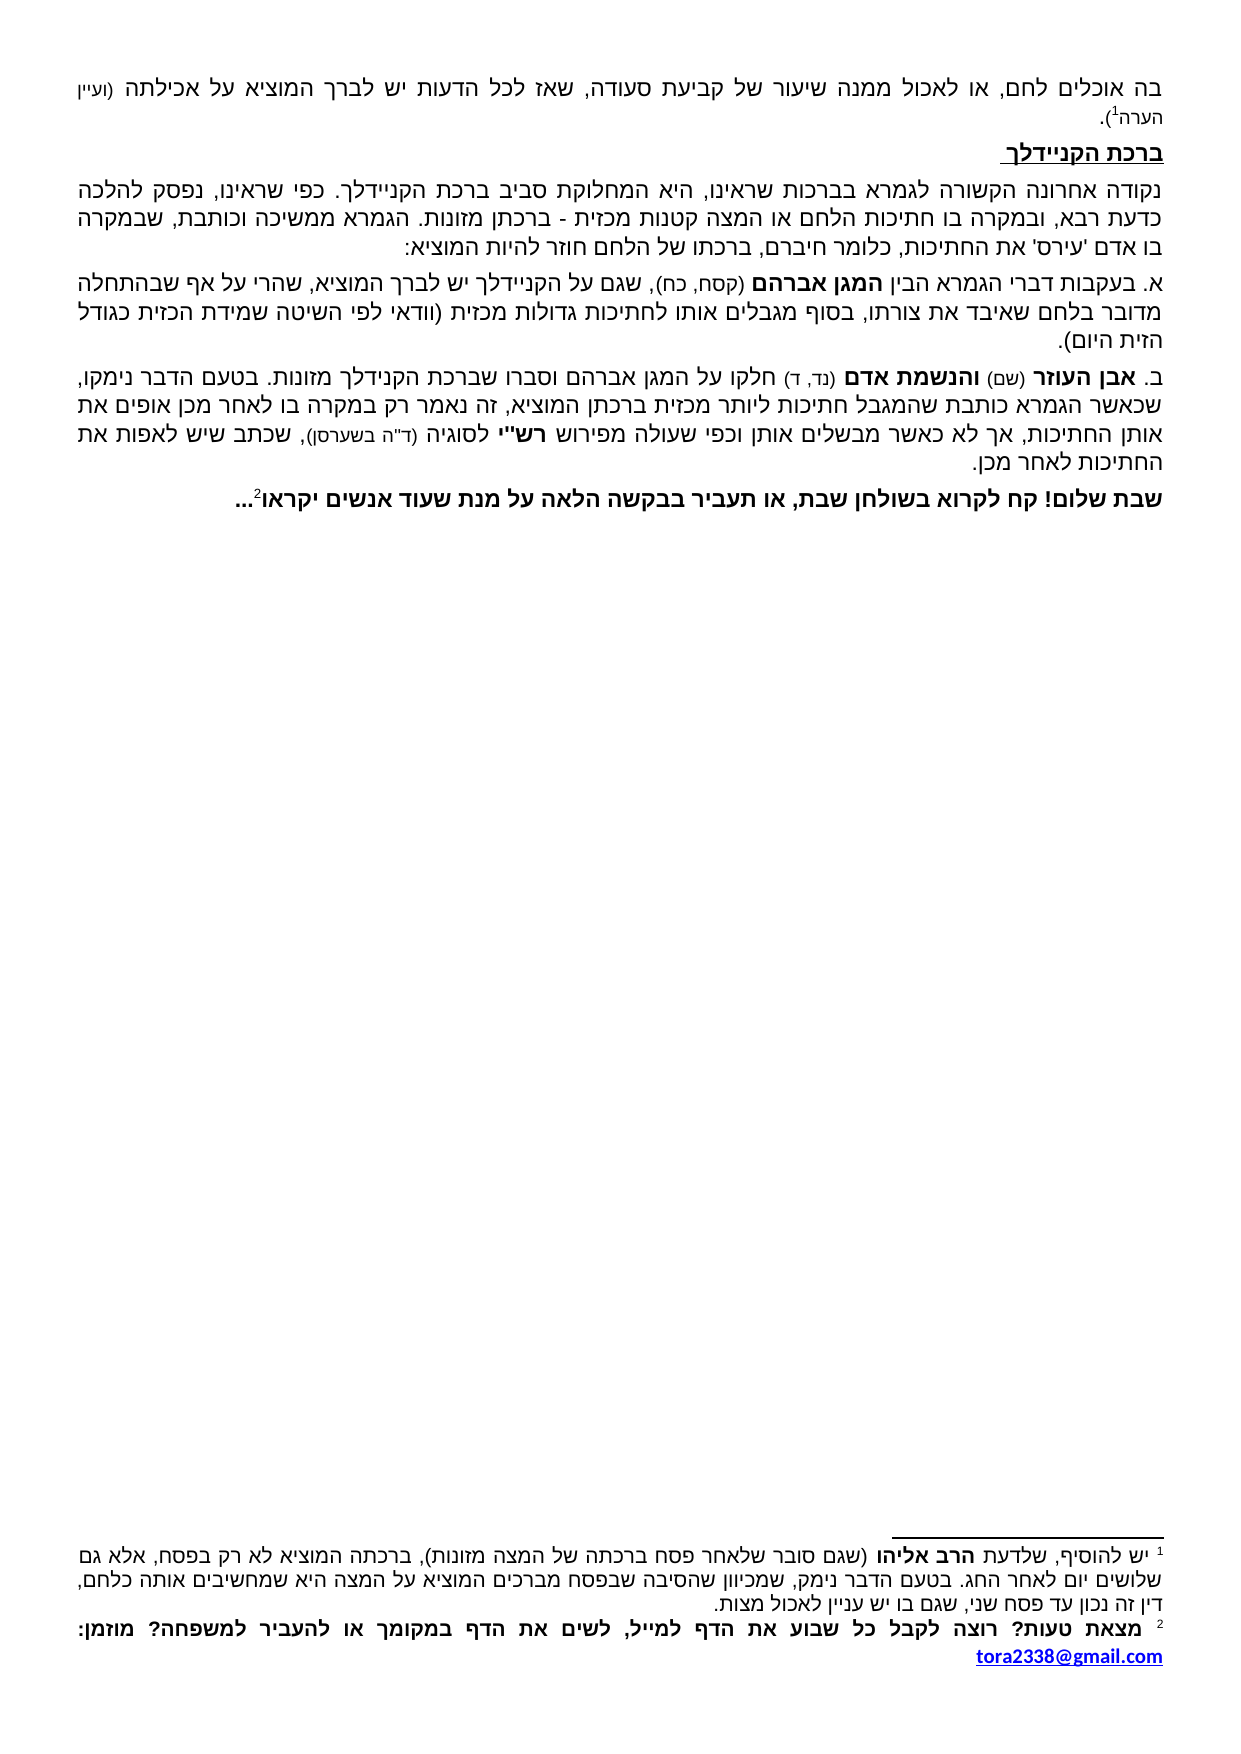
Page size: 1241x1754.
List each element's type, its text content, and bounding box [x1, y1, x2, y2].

text ב. אבן העוזר (שם) והנשמת אדם (נד, ד) חלקו על המגן אברהם וסברו שברכת הקנידלך מזונות. בטעם הדבר נימקו, שכאשר הגמרא כותבת שהמגבל חתיכות ליותר מכזית ברכתן המוציא, זה נאמר רק במקרה בו לאחר מכן אופים את אותן החתיכות, אך לא כאשר מבשלים אותן וכפי שעולה מפירוש רש''י לסוגיה (ד''ה בשערסן), שכתב שיש לאפות את החתיכות לאחר מכן. [77, 364, 1163, 476]
text א. בעקבות דברי הגמרא הבין המגן אברהם (קסח, כח), שגם על הקניידלך יש לברך המוציא, שהרי על אף שבהתחלה מדובר בלחם שאיבד את צורתו, בסוף מגבלים אותו לחתיכות גדולות מכזית (וודאי לפי השיטה שמידת הכזית כגודל הזית היום). [77, 270, 1163, 353]
text נקודה אחרונה הקשורה לגמרא בברכות שראינו, היא המחלוקת סביב ברכת הקניידלך. כפי שראינו, נפסק להלכה כדעת רבא, ובמקרה בו חתיכות הלחם או המצה קטנות מכזית - ברכתן מזונות. הגמרא ממשיכה וכותבת, שבמקרה בו אדם 'עירס' את החתיכות, כלומר חיברם, ברכתו של הלחם חוזר להיות המוציא: [77, 177, 1163, 260]
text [77, 75, 1163, 129]
text שבת שלום! קח לקרוא בשולחן שבת, או תעביר בבקשה הלאה על מנת שעוד אנשים יקראו... [77, 486, 1163, 512]
text ברכת הקניידלך [77, 140, 1163, 166]
